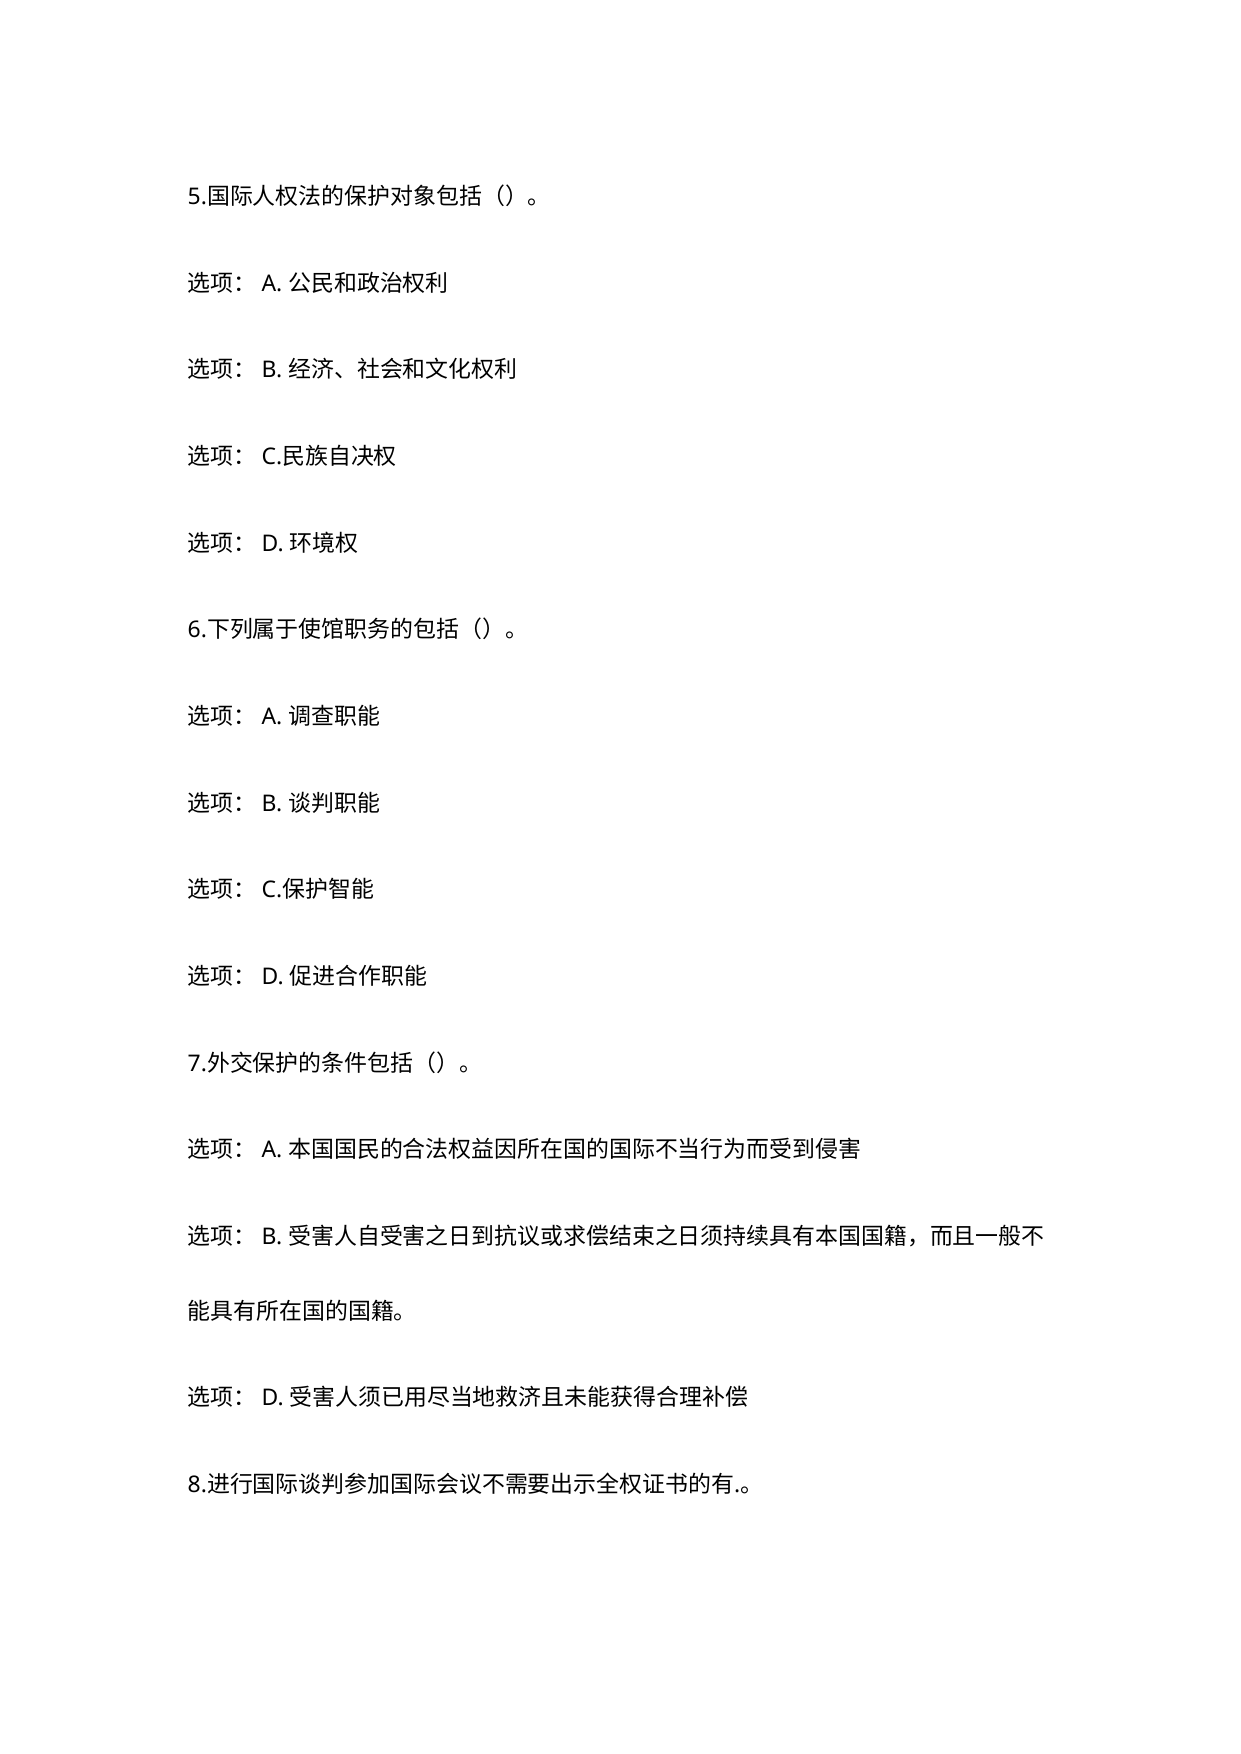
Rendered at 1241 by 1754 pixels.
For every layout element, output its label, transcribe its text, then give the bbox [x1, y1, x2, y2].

text 选项： C.民族自决权 [187, 422, 1053, 487]
text 选项： D. 环境权 [187, 509, 1053, 574]
text 选项： C.保护智能 [187, 855, 1053, 920]
text 选项： D. 促进合作职能 [187, 942, 1053, 1007]
text 选项： A. 公民和政治权利 [187, 249, 1053, 314]
text 选项： B. 谈判职能 [187, 769, 1053, 834]
text 6.下列属于使馆职务的包括（）。 [187, 595, 1053, 660]
text 5.国际人权法的保护对象包括（）。 [187, 162, 1053, 227]
text 选项： A. 调查职能 [187, 682, 1053, 747]
text 选项： D. 受害人须已用尽当地救济且未能获得合理补偿 [187, 1363, 1053, 1428]
text 选项： A. 本国国民的合法权益因所在国的国际不当行为而受到侵害 [187, 1115, 1053, 1180]
text 7.外交保护的条件包括（）。 [187, 1029, 1053, 1094]
text 8.进行国际谈判参加国际会议不需要出示全权证书的有.。 [187, 1450, 1053, 1515]
text 选项： B. 受害人自受害之日到抗议或求偿结束之日须持续具有本国国籍，而且一般不能具有所在国的国籍。 [187, 1202, 1053, 1342]
text 选项： B. 经济、社会和文化权利 [187, 335, 1053, 400]
